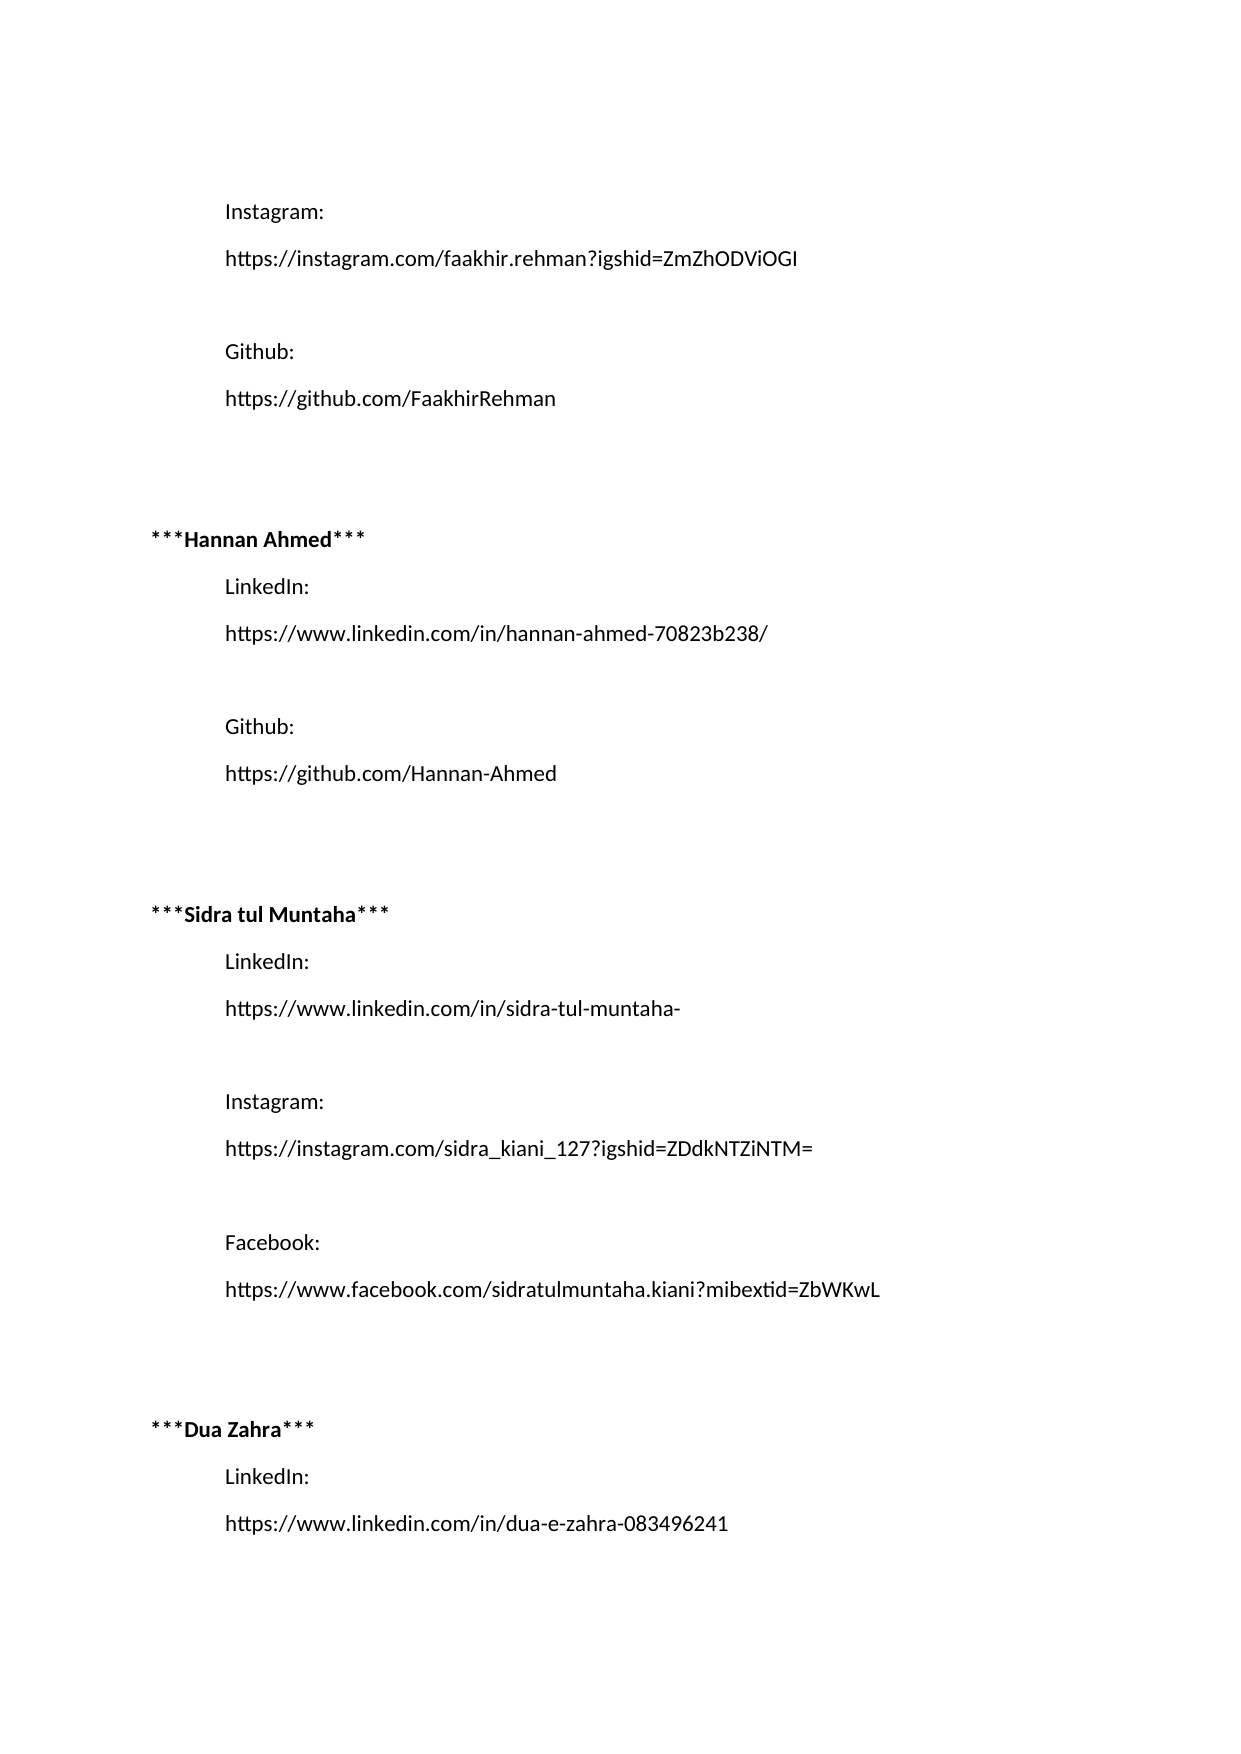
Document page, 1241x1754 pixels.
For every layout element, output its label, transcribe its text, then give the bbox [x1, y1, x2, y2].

text https://www.linkedin.com/in/sidra-tul-muntaha- [150, 994, 1090, 1022]
text Instagram: [150, 1087, 1090, 1116]
text LinkedIn: [150, 947, 1090, 975]
text https://github.com/Hannan-Ahmed [150, 759, 1090, 787]
text https://instagram.com/sidra_kiani_127?igshid=ZDdkNTZiNTM= [150, 1134, 1090, 1162]
text Instagram: [150, 197, 1090, 225]
text https://www.linkedin.com/in/dua-e-zahra-083496241 [150, 1509, 1090, 1537]
text https://github.com/FaakhirRehman [150, 384, 1090, 412]
text Github: [150, 712, 1090, 741]
text ***Hannan Ahmed*** [150, 525, 1090, 553]
text https://instagram.com/faakhir.rehman?igshid=ZmZhODViOGI [150, 244, 1090, 272]
text https://www.facebook.com/sidratulmuntaha.kiani?mibextid=ZbWKwL [150, 1275, 1090, 1303]
text ***Sidra tul Muntaha*** [150, 900, 1090, 928]
text https://www.linkedin.com/in/hannan-ahmed-70823b238/ [150, 619, 1090, 647]
text Facebook: [150, 1228, 1090, 1256]
text LinkedIn: [150, 1462, 1090, 1491]
text ***Dua Zahra*** [150, 1416, 1090, 1444]
text Github: [150, 337, 1090, 366]
text LinkedIn: [150, 572, 1090, 600]
